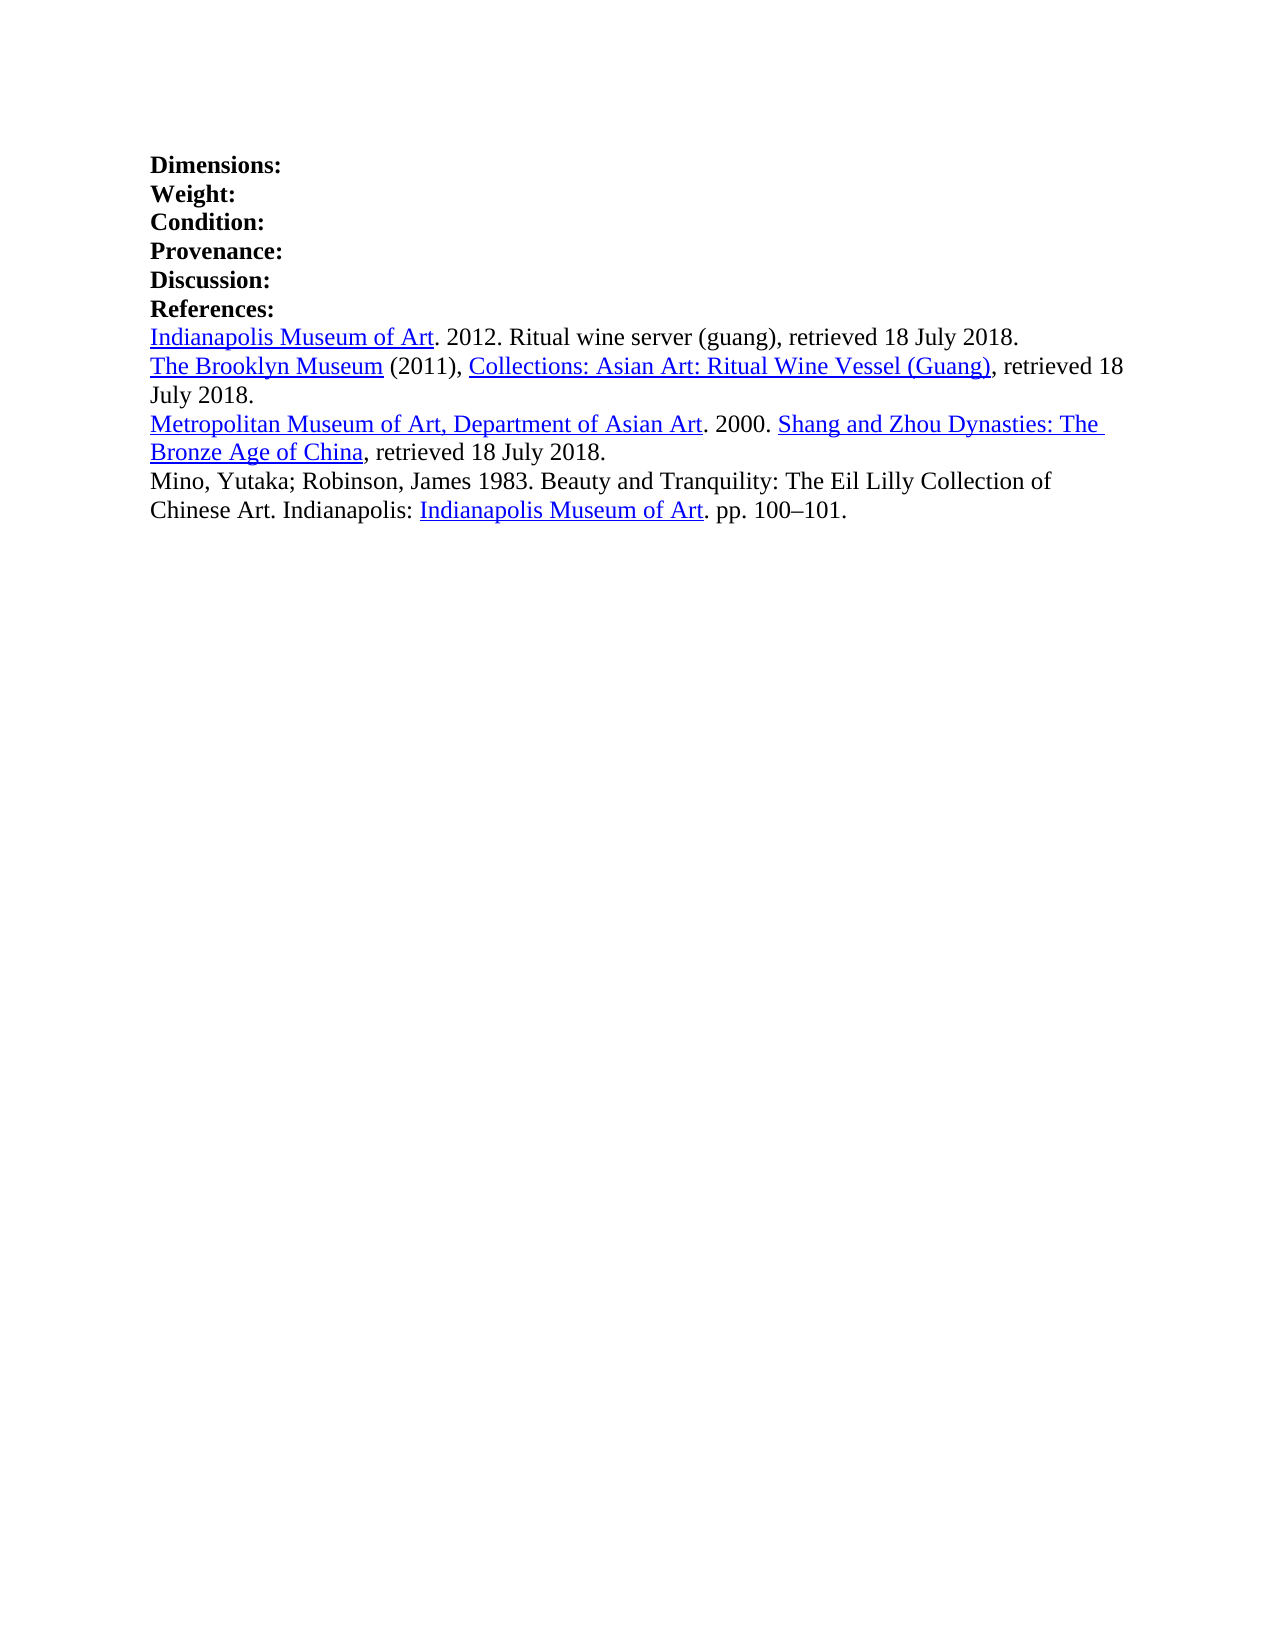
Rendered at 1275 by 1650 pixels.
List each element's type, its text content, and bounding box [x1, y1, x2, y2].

text Condition: [150, 207, 1125, 236]
text Indianapolis Museum of Art. 2012. Ritual wine server (guang), retrieved 18 July 2018. [150, 322, 1125, 351]
text The Brooklyn Museum (2011), Collections: Asian Art: Ritual Wine Vessel (Guang), retrieved 18 July 2018. [150, 351, 1125, 409]
text References: [150, 294, 1125, 322]
text Discussion: [150, 265, 1125, 294]
text Dimensions: [150, 150, 1125, 179]
text Mino, Yutaka; Robinson, James 1983. Beauty and Tranquility: The Eil Lilly Collection of Chinese Art. Indianapolis: Indianapolis Museum of Art. pp. 100–101. [150, 466, 1125, 524]
text Provenance: [150, 236, 1125, 265]
text Weight: [150, 179, 1125, 207]
text Metropolitan Museum of Art, Department of Asian Art. 2000. Shang and Zhou Dynasties: The Bronze Age of China, retrieved 18 July 2018. [150, 409, 1125, 466]
